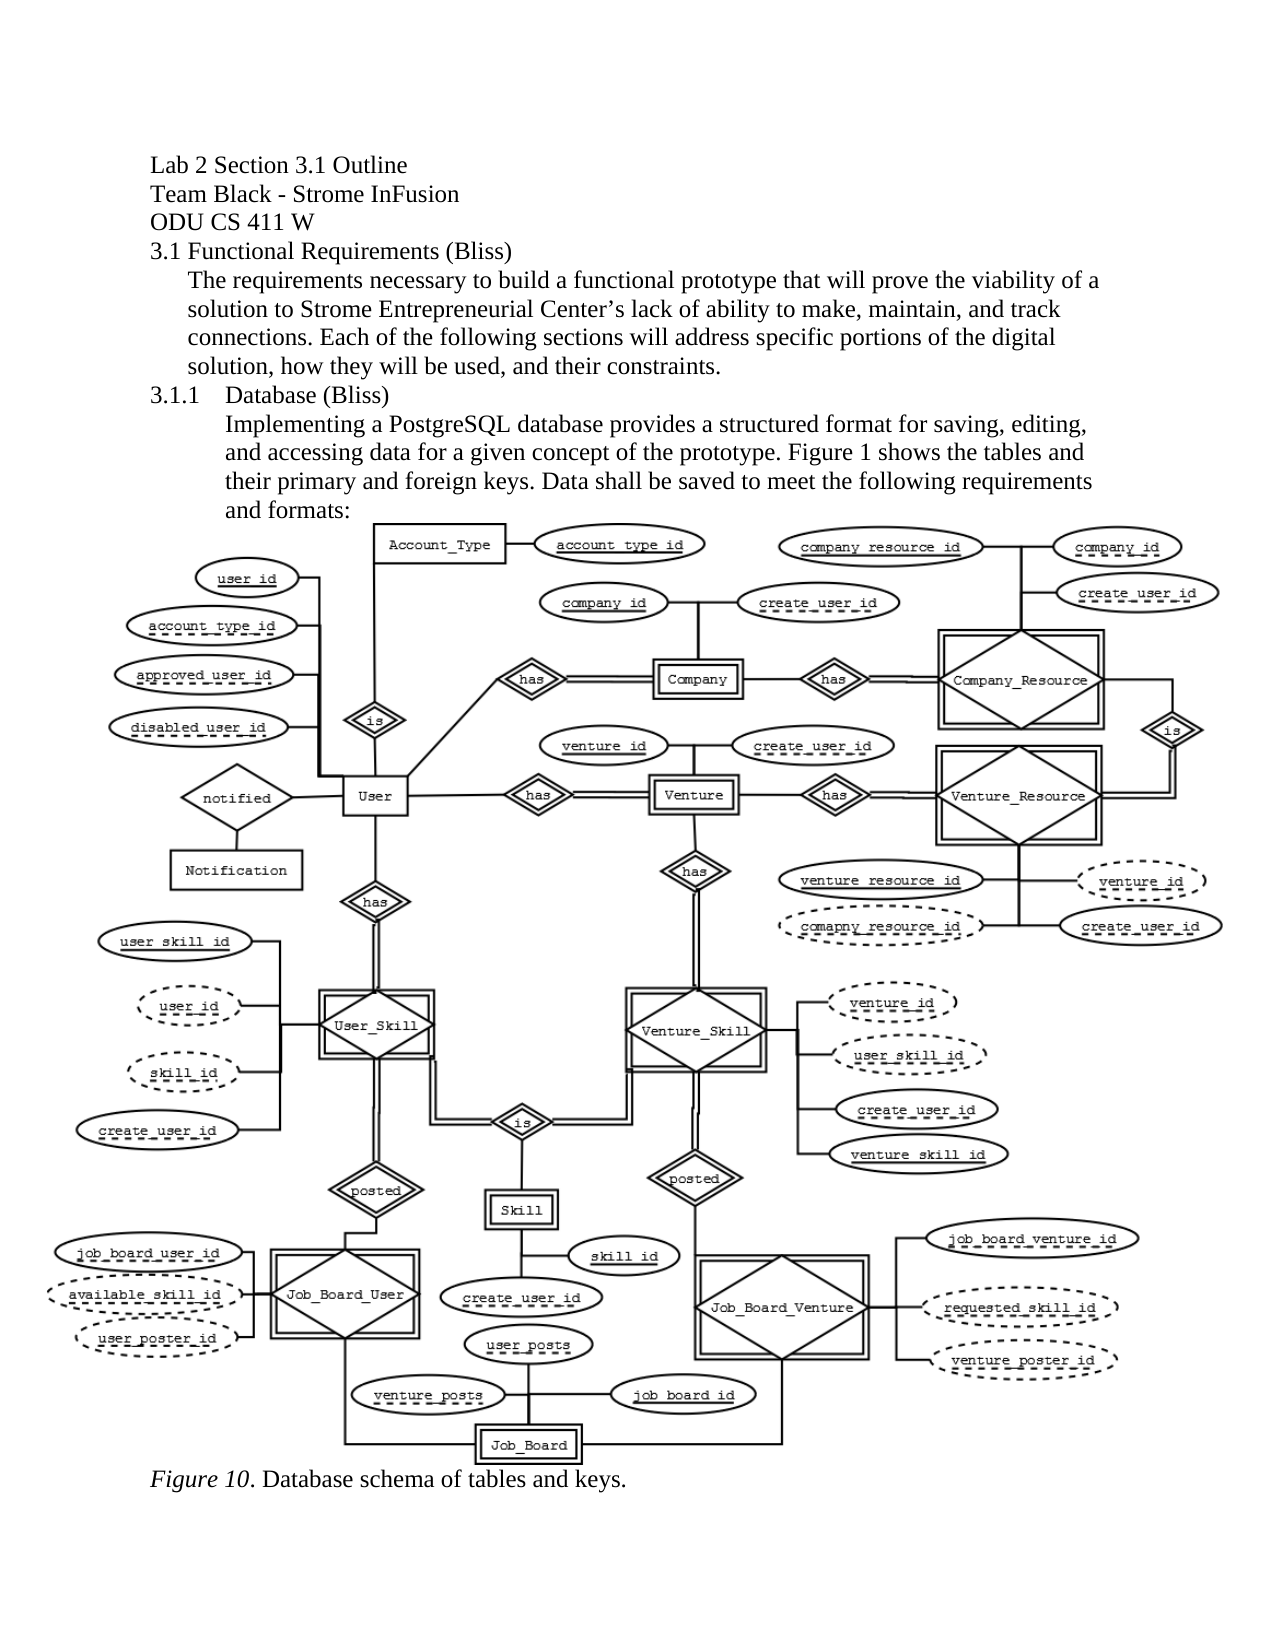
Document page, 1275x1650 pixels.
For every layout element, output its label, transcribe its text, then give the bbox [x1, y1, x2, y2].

text ODU CS 411 W [150, 207, 1125, 236]
text Lab 2 Section 3.1 Outline [150, 150, 1125, 179]
text Team Black - Strome InFusion [150, 179, 1125, 207]
list Database (Bliss) Implementing a PostgreSQL database provides a structured format for saving, editing, and accessing data for a given concept of the prototype. Figure 1 shows the tables and their primary and foreign keys. Data shall be saved to meet the following requirements and formats: [150, 380, 1125, 523]
text Figure 10. Database schema of tables and keys. [150, 1465, 1125, 1493]
list Functional Requirements (Bliss) The requirements necessary to build a functional prototype that will prove the viability of a solution to Strome Entrepreneurial Center’s lack of ability to make, maintain, and track connections. Each of the following sections will address specific portions of the digital solution, how they will be used, and their constraints. [150, 236, 1125, 380]
picture [46, 523, 1224, 1465]
